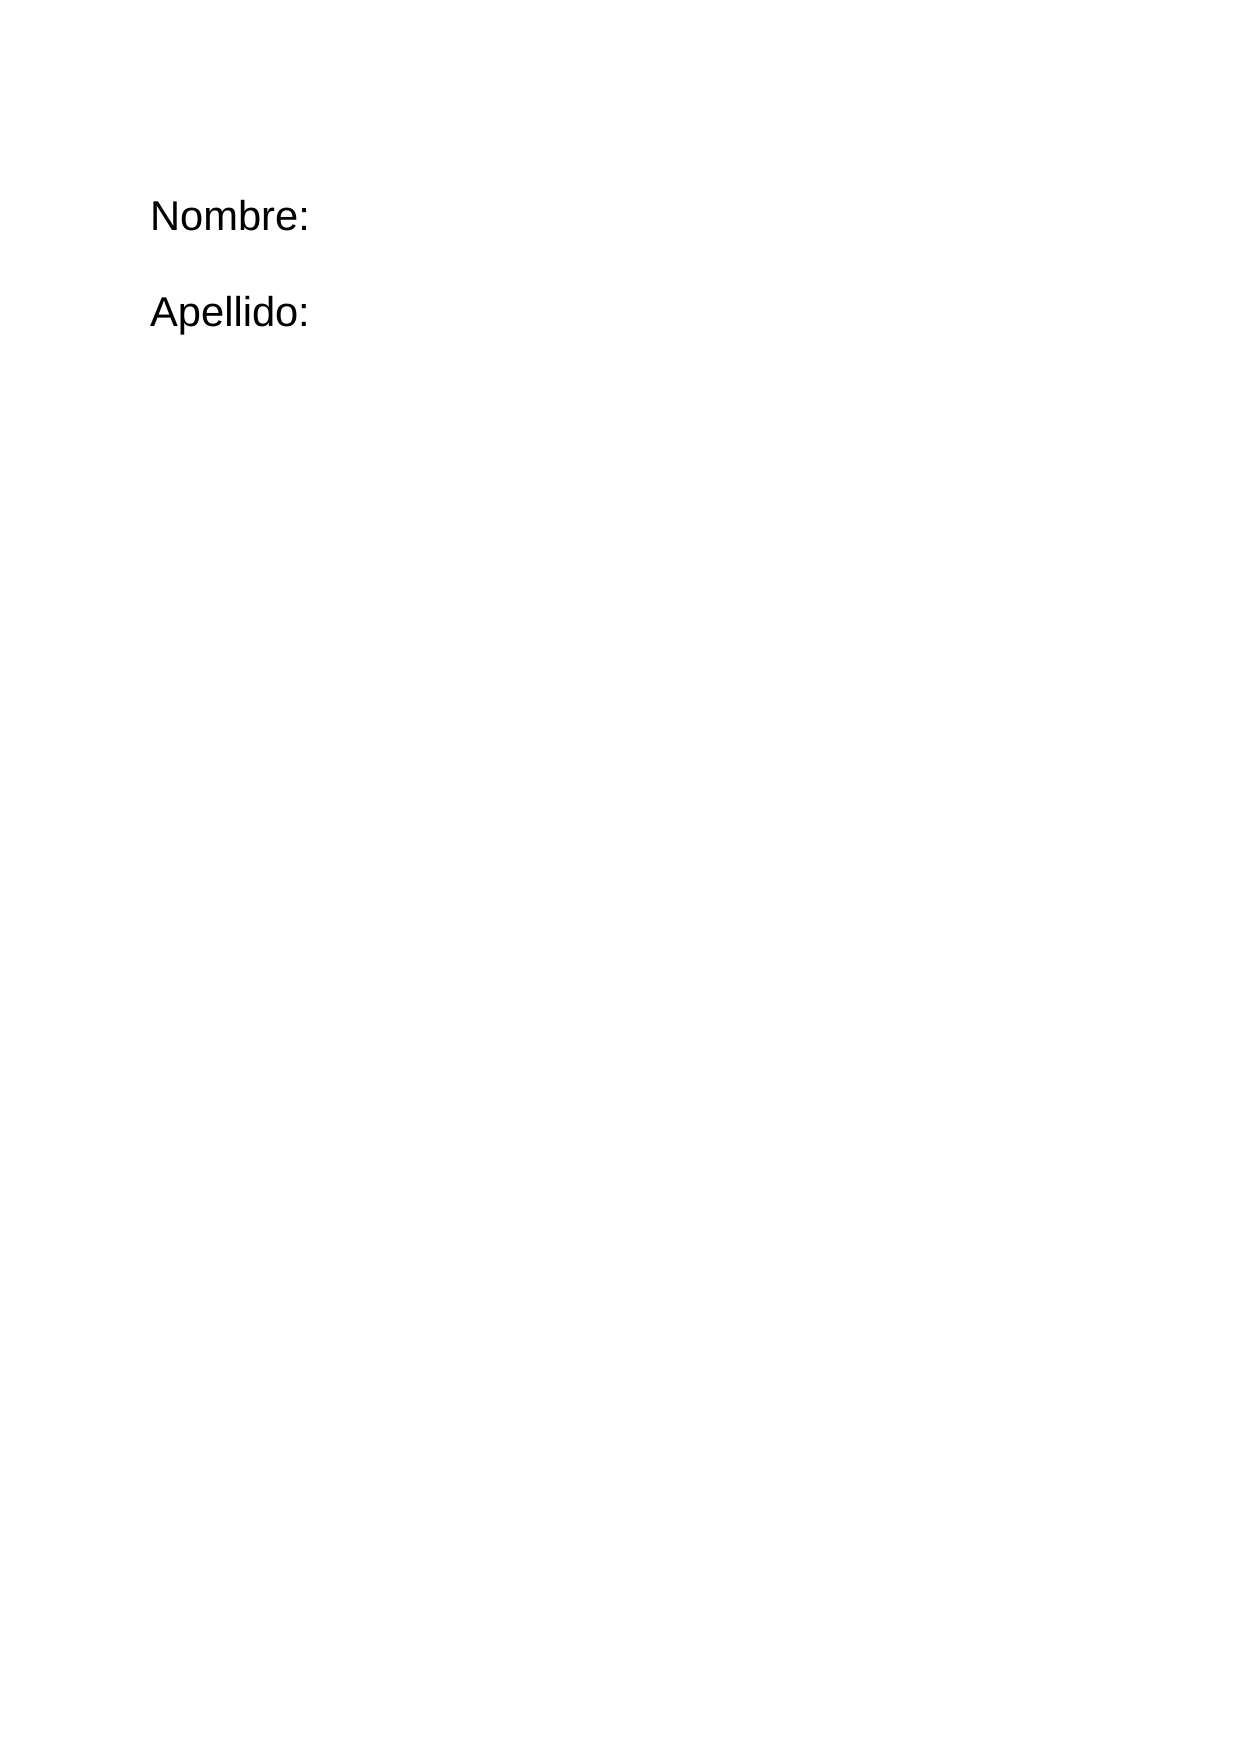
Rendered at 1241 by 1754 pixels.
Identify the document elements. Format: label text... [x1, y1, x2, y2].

subtitle Nombre: Apellido: [150, 192, 1090, 431]
